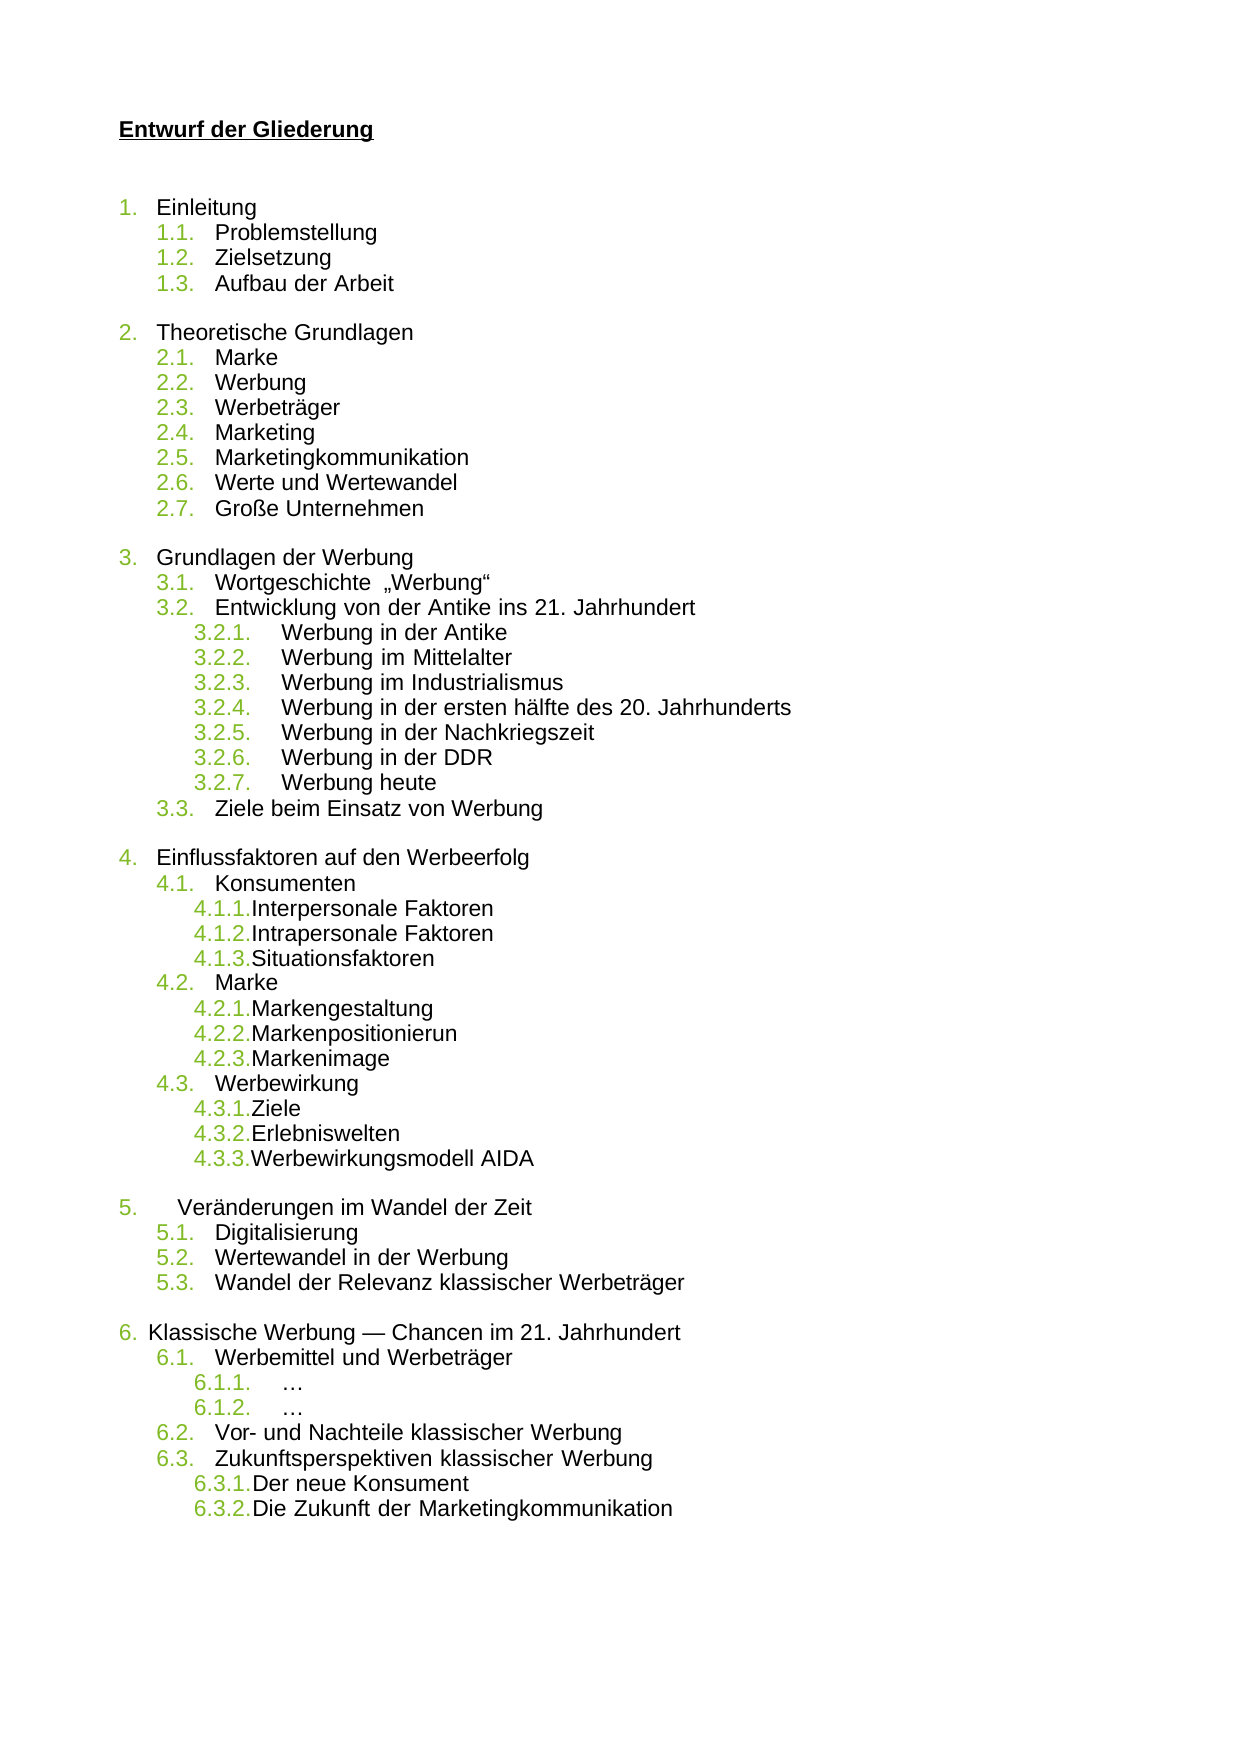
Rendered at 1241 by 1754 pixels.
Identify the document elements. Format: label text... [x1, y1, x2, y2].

list Aufbau der Arbeit [156, 271, 1065, 296]
list Werbung heute [194, 771, 1065, 796]
list Werte und Wertewandel [156, 471, 1065, 496]
list Klassische Werbung — Chancen im 21. Jahrhundert [119, 1320, 1065, 1345]
list Zielsetzung [156, 246, 1065, 271]
list Einleitung [119, 195, 1065, 221]
text 6.1.2. … [194, 1395, 1065, 1420]
list Werbung in der Nachkriegszeit [194, 721, 1065, 746]
list Zukunftsperspektiven klassischer Werbung 6.3.1.Der neue Konsument [156, 1446, 654, 1496]
list Werbung im Mittelalter [194, 646, 1065, 671]
text 6.3.2.Die Zukunft der Marketingkommunikation [194, 1496, 1065, 1521]
list Vor- und Nachteile klassischer Werbung [156, 1420, 1065, 1445]
text 6.1.1. … [194, 1370, 1065, 1395]
list Grundlagen der Werbung [119, 545, 1065, 571]
list Wortgeschichte „Werbung“ [156, 571, 1065, 596]
list Theoretische Grundlagen [119, 320, 1065, 346]
subtitle Entwurf der Gliederung [119, 116, 1065, 142]
list Wertewandel in der Werbung [156, 1245, 1065, 1270]
list Marketingkommunikation [156, 446, 1065, 471]
list Marketing [156, 421, 1065, 446]
list Werbemittel und Werbeträger [156, 1345, 1065, 1370]
list Veränderungen im Wandel der Zeit [119, 1195, 1065, 1220]
list Werbung in der Antike [194, 621, 1065, 646]
list Marke [156, 346, 1065, 371]
list Werbewirkung 4.3.1.Ziele 4.3.2.Erlebniswelten [156, 1071, 401, 1146]
list Werbeträger [156, 396, 1065, 421]
list Werbung [156, 371, 1065, 396]
list Digitalisierung [156, 1220, 1065, 1245]
text 4.2.1.Markengestaltung 4.2.2.Markenpositionierun 4.2.3.Markenimage [194, 996, 495, 1071]
list Werbung im Industrialismus [194, 671, 1065, 696]
list Problemstellung [156, 221, 1065, 246]
list Ziele beim Einsatz von Werbung [156, 796, 1065, 821]
list Wandel der Relevanz klassischer Werbeträger [156, 1270, 1065, 1296]
list Werbung in der ersten hälfte des 20. Jahrhunderts [194, 696, 1065, 721]
list Einflussfaktoren auf den Werbeerfolg [119, 845, 1065, 870]
list Entwicklung von der Antike ins 21. Jahrhundert [156, 596, 1065, 621]
list Große Unternehmen [156, 496, 1065, 521]
list Konsumenten 4.1.1.Interpersonale Faktoren 4.1.2.Intrapersonale Faktoren 4.1.3.Situationsfaktoren [156, 871, 495, 971]
text 4.3.3.Werbewirkungsmodell AIDA [194, 1146, 1065, 1171]
list Marke [156, 971, 1065, 995]
list Werbung in der DDR [194, 746, 1065, 771]
